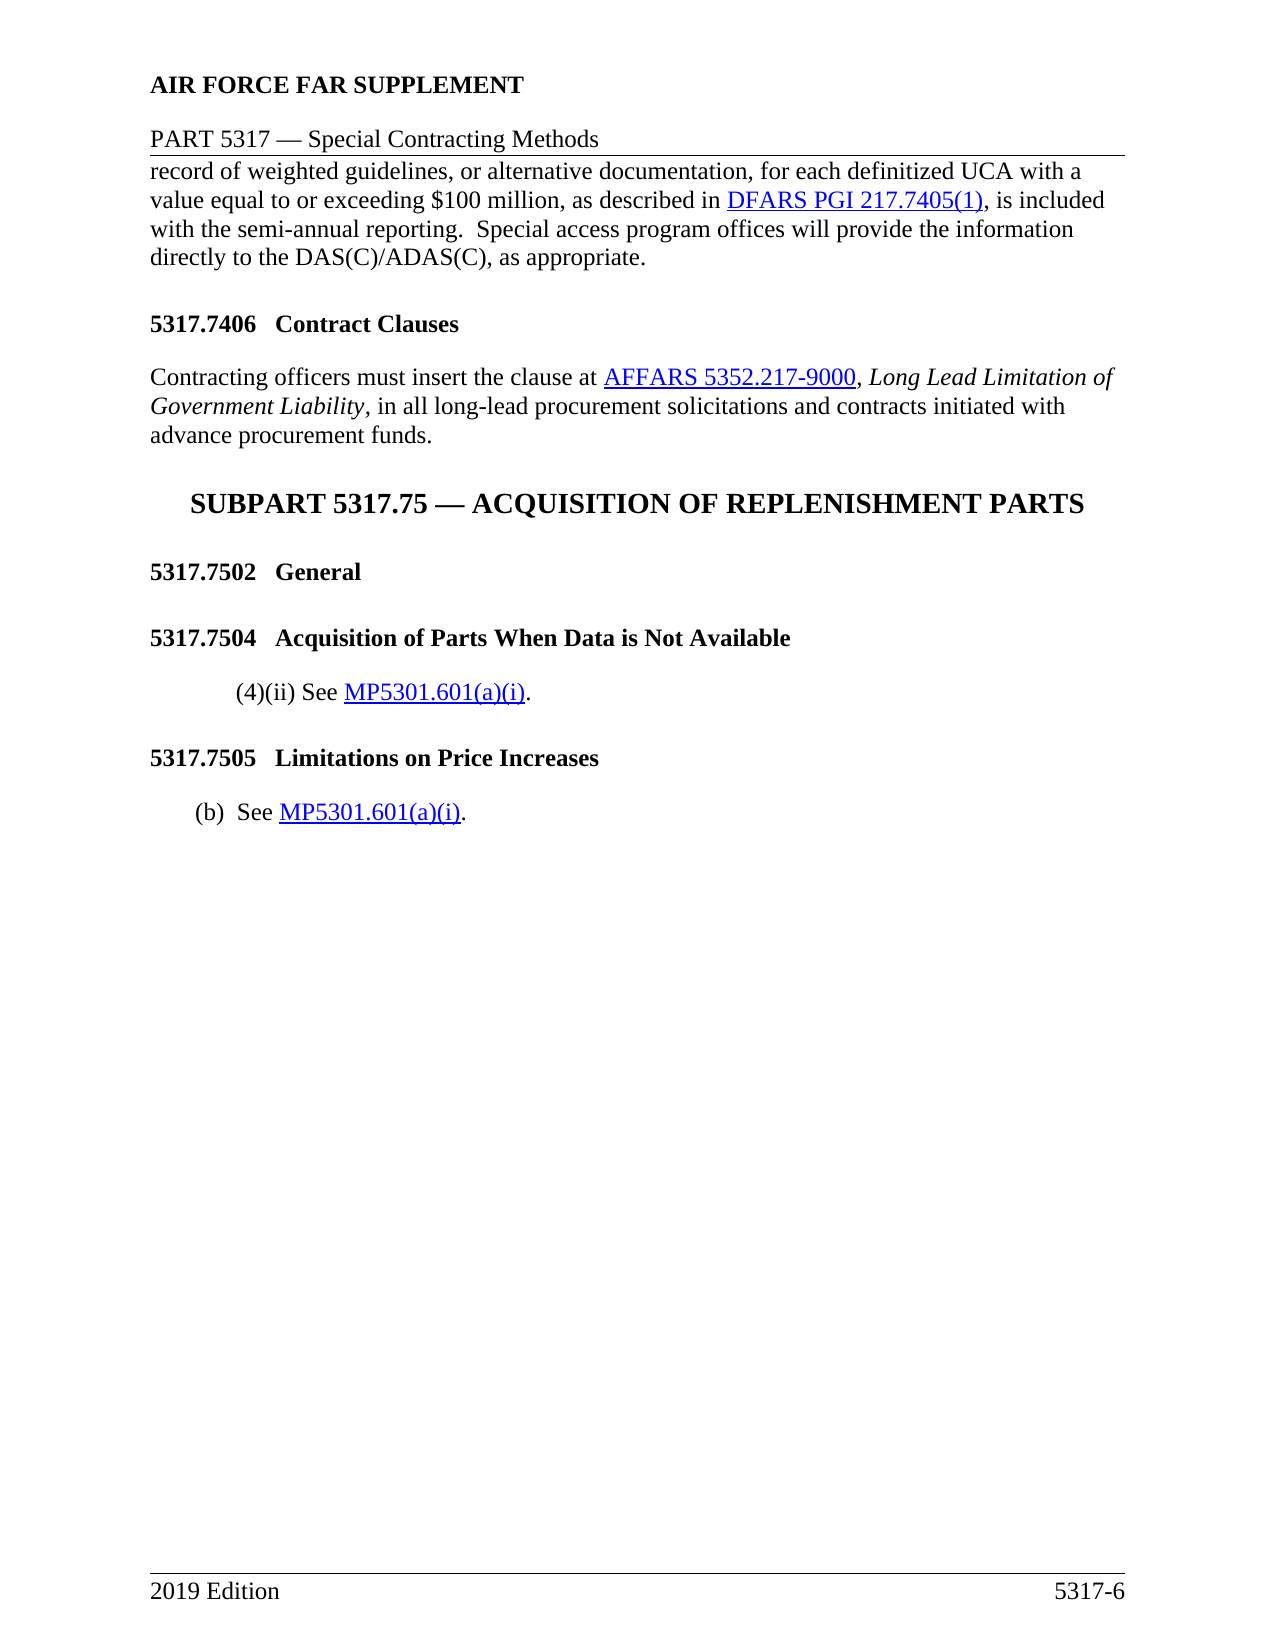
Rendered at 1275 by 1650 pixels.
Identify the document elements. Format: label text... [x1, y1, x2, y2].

subtitle SUBPART 5317.75 — ACQUISITION OF REPLENISHMENT PARTS [150, 486, 1125, 520]
list (4)(ii) See MP5301.601(a)(i). [236, 677, 1125, 706]
list (b) See MP5301.601(a)(i). [195, 797, 1125, 826]
subtitle 5317.7505 Limitations on Price Increases [150, 743, 1125, 772]
text Contracting officers must insert the clause at AFFARS 5352.217-9000, Long Lead Limitation of Government Liability, in all long-lead procurement solicitations and contracts initiated with advance procurement funds. [150, 362, 1125, 449]
subtitle 5317.7504 Acquisition of Parts When Data is Not Available [150, 623, 1125, 652]
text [150, 156, 1125, 271]
subtitle 5317.7406 Contract Clauses [150, 309, 1125, 337]
subtitle 5317.7502 General [150, 557, 1125, 586]
